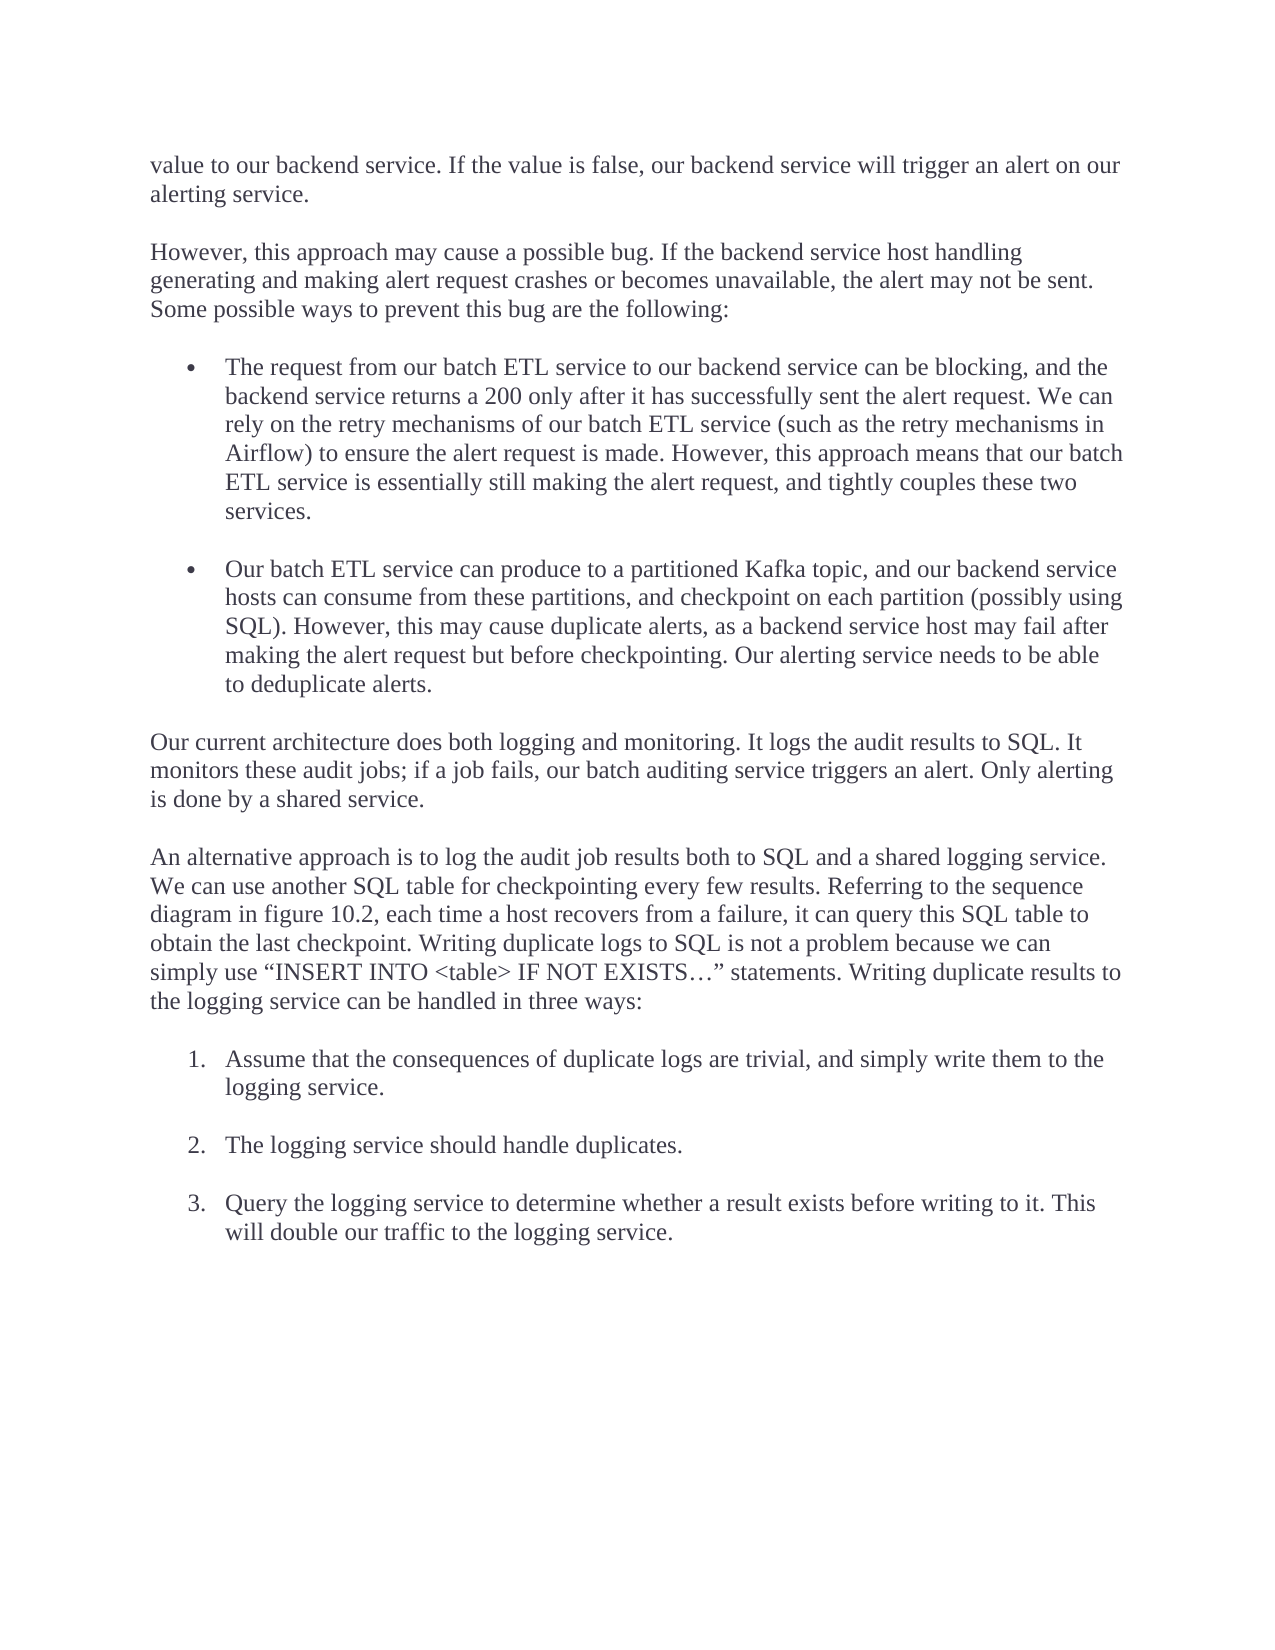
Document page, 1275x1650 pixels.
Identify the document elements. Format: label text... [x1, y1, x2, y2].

list The logging service should handle duplicates. [187, 1130, 1125, 1159]
list The request from our batch ETL service to our backend service can be blocking, and the backend service returns a 200 only after it has successfully sent the alert request. We can rely on the retry mechanisms of our batch ETL service (such as the retry mechanisms in Airflow) to ensure the alert request is made. However, this approach means that our batch ETL service is essentially still making the alert request, and tightly couples these two services. [187, 352, 1125, 524]
text An alternative approach is to log the audit job results both to SQL and a shared logging service. We can use another SQL table for checkpointing every few results. Referring to the sequence diagram in figure 10.2, each time a host recovers from a failure, it can query this SQL table to obtain the last checkpoint. Writing duplicate logs to SQL is not a problem because we can simply use “INSERT INTO <table> IF NOT EXISTS…” statements. Writing duplicate results to the logging service can be handled in three ways: [150, 842, 1125, 1014]
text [150, 150, 1125, 207]
text However, this approach may cause a possible bug. If the backend service host handling generating and making alert request crashes or becomes unavailable, the alert may not be sent. Some possible ways to prevent this bug are the following: [150, 237, 1125, 323]
list Assume that the consequences of duplicate logs are trivial, and simply write them to the logging service. [187, 1044, 1125, 1101]
list Query the logging service to determine whether a result exists before writing to it. This will double our traffic to the logging service. [187, 1188, 1125, 1246]
text Our current architecture does both logging and monitoring. It logs the audit results to SQL. It monitors these audit jobs; if a job fails, our batch auditing service triggers an alert. Only alerting is done by a shared service. [150, 727, 1125, 813]
list Our batch ETL service can produce to a partitioned Kafka topic, and our backend service hosts can consume from these partitions, and checkpoint on each partition (possibly using SQL). However, this may cause duplicate alerts, as a backend service host may fail after making the alert request but before checkpointing. Our alerting service needs to be able to deduplicate alerts. [187, 554, 1125, 697]
